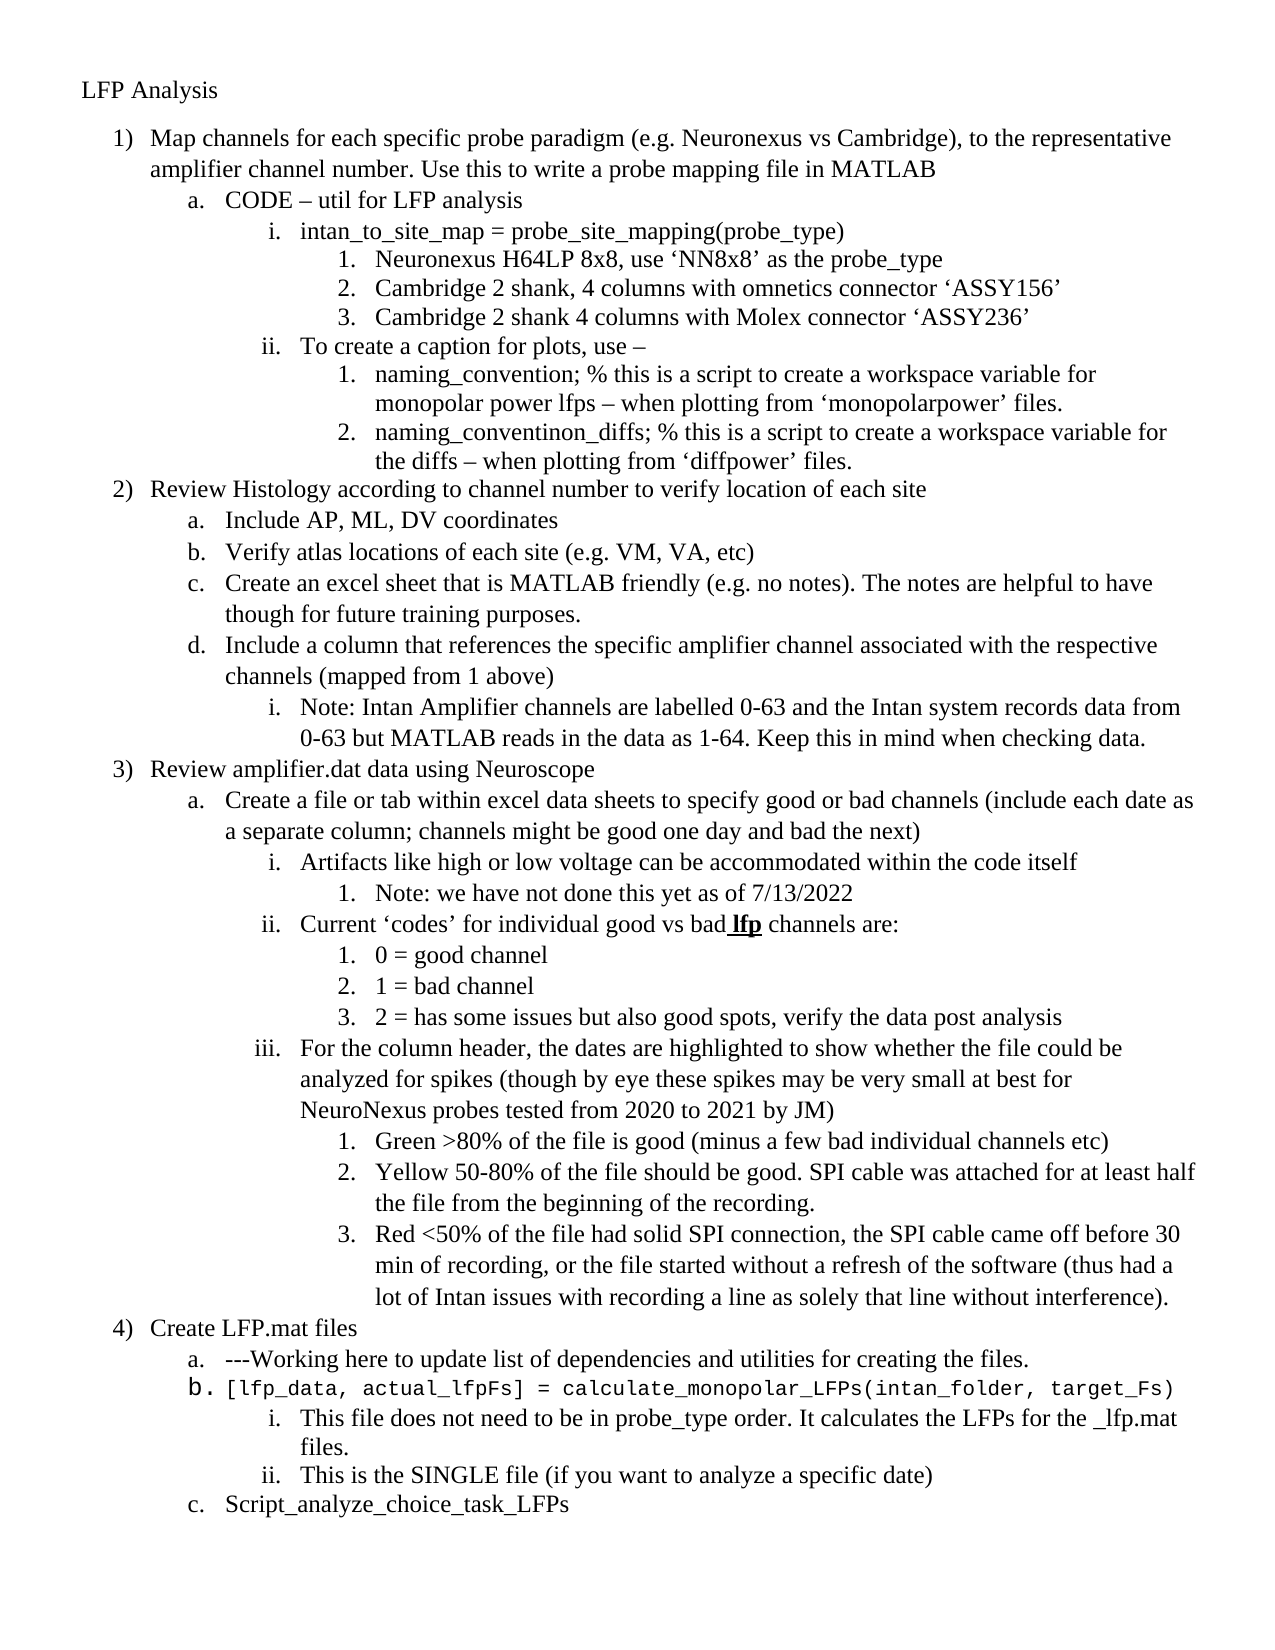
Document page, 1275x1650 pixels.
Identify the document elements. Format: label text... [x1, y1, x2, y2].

list naming_convention; % this is a script to create a workspace variable for monopolar power lfps – when plotting from ‘monopolarpower’ files. [337, 359, 1200, 417]
list This is the SINGLE file (if you want to analyze a specific date) [281, 1461, 1200, 1489]
list CODE – util for LFP analysis [187, 185, 1200, 213]
list Review amplifier.dat data using Neuroscope [112, 754, 1200, 783]
list Include AP, ML, DV coordinates [187, 506, 1200, 534]
list Cambridge 2 shank, 4 columns with omnetics connector ‘ASSY156’ [337, 273, 1200, 302]
list Yellow 50-80% of the file should be good. SPI cable was attached for at least half the file from the beginning of the recording. [337, 1157, 1200, 1217]
list Current ‘codes’ for individual good vs bad lfp channels are: [281, 909, 1200, 938]
list intan_to_site_map = probe_site_mapping(probe_type) [281, 216, 1200, 244]
list Green >80% of the file is good (minus a few bad individual channels etc) [337, 1126, 1200, 1155]
list Cambridge 2 shank 4 columns with Molex connector ‘ASSY236’ [337, 302, 1200, 331]
list 0 = good channel [337, 940, 1200, 969]
list Note: we have not done this yet as of 7/13/2022 [337, 878, 1200, 907]
list Artifacts like high or low voltage can be accommodated within the code itself [281, 847, 1200, 876]
list Note: Intan Amplifier channels are labelled 0-63 and the Intan system records data from 0-63 but MATLAB reads in the data as 1-64. Keep this in mind when checking data. [281, 692, 1200, 752]
list Include a column that references the specific amplifier channel associated with the respective channels (mapped from 1 above) [187, 630, 1200, 689]
list Verify atlas locations of each site (e.g. VM, VA, etc) [187, 537, 1200, 565]
list 2 = has some issues but also good spots, verify the data post analysis [337, 1002, 1200, 1031]
list Neuronexus H64LP 8x8, use ‘NN8x8’ as the probe_type [337, 244, 1200, 273]
list To create a caption for plots, use – [281, 331, 1200, 359]
list [lfp_data, actual_lfpFs] = calculate_monopolar_LFPs(intan_folder, target_Fs) [187, 1375, 1200, 1403]
list For the column header, the dates are highlighted to show whether the file could be analyzed for spikes (though by eye these spikes may be very small at best for NeuroNexus probes tested from 2020 to 2021 by JM) [281, 1033, 1200, 1124]
list Map channels for each specific probe paradigm (e.g. Neuronexus vs Cambridge), to the representative amplifier channel number. Use this to write a probe mapping file in MATLAB [112, 123, 1200, 182]
list naming_conventinon_diffs; % this is a script to create a workspace variable for the diffs – when plotting from ‘diffpower’ files. [337, 417, 1200, 474]
list Red <50% of the file had solid SPI connection, the SPI cable came off before 30 min of recording, or the file started without a refresh of the software (thus had a lot of Intan issues with recording a line as solely that line without interference). [337, 1219, 1200, 1310]
list Create an excel sheet that is MATLAB friendly (e.g. no notes). The notes are helpful to have though for future training purposes. [187, 568, 1200, 627]
list This file does not need to be in probe_type order. It calculates the LFPs for the _lfp.mat files. [281, 1403, 1200, 1461]
list Create LFP.mat files [112, 1313, 1200, 1341]
text LFP Analysis [75, 75, 1200, 104]
list 1 = bad channel [337, 971, 1200, 1000]
list ---Working here to update list of dependencies and utilities for creating the files. [187, 1344, 1200, 1372]
list Create a file or tab within excel data sheets to specify good or bad channels (include each date as a separate column; channels might be good one day and bad the next) [187, 785, 1200, 845]
list Review Histology according to channel number to verify location of each site [112, 474, 1200, 503]
list Script_analyze_choice_task_LFPs [187, 1489, 1200, 1518]
